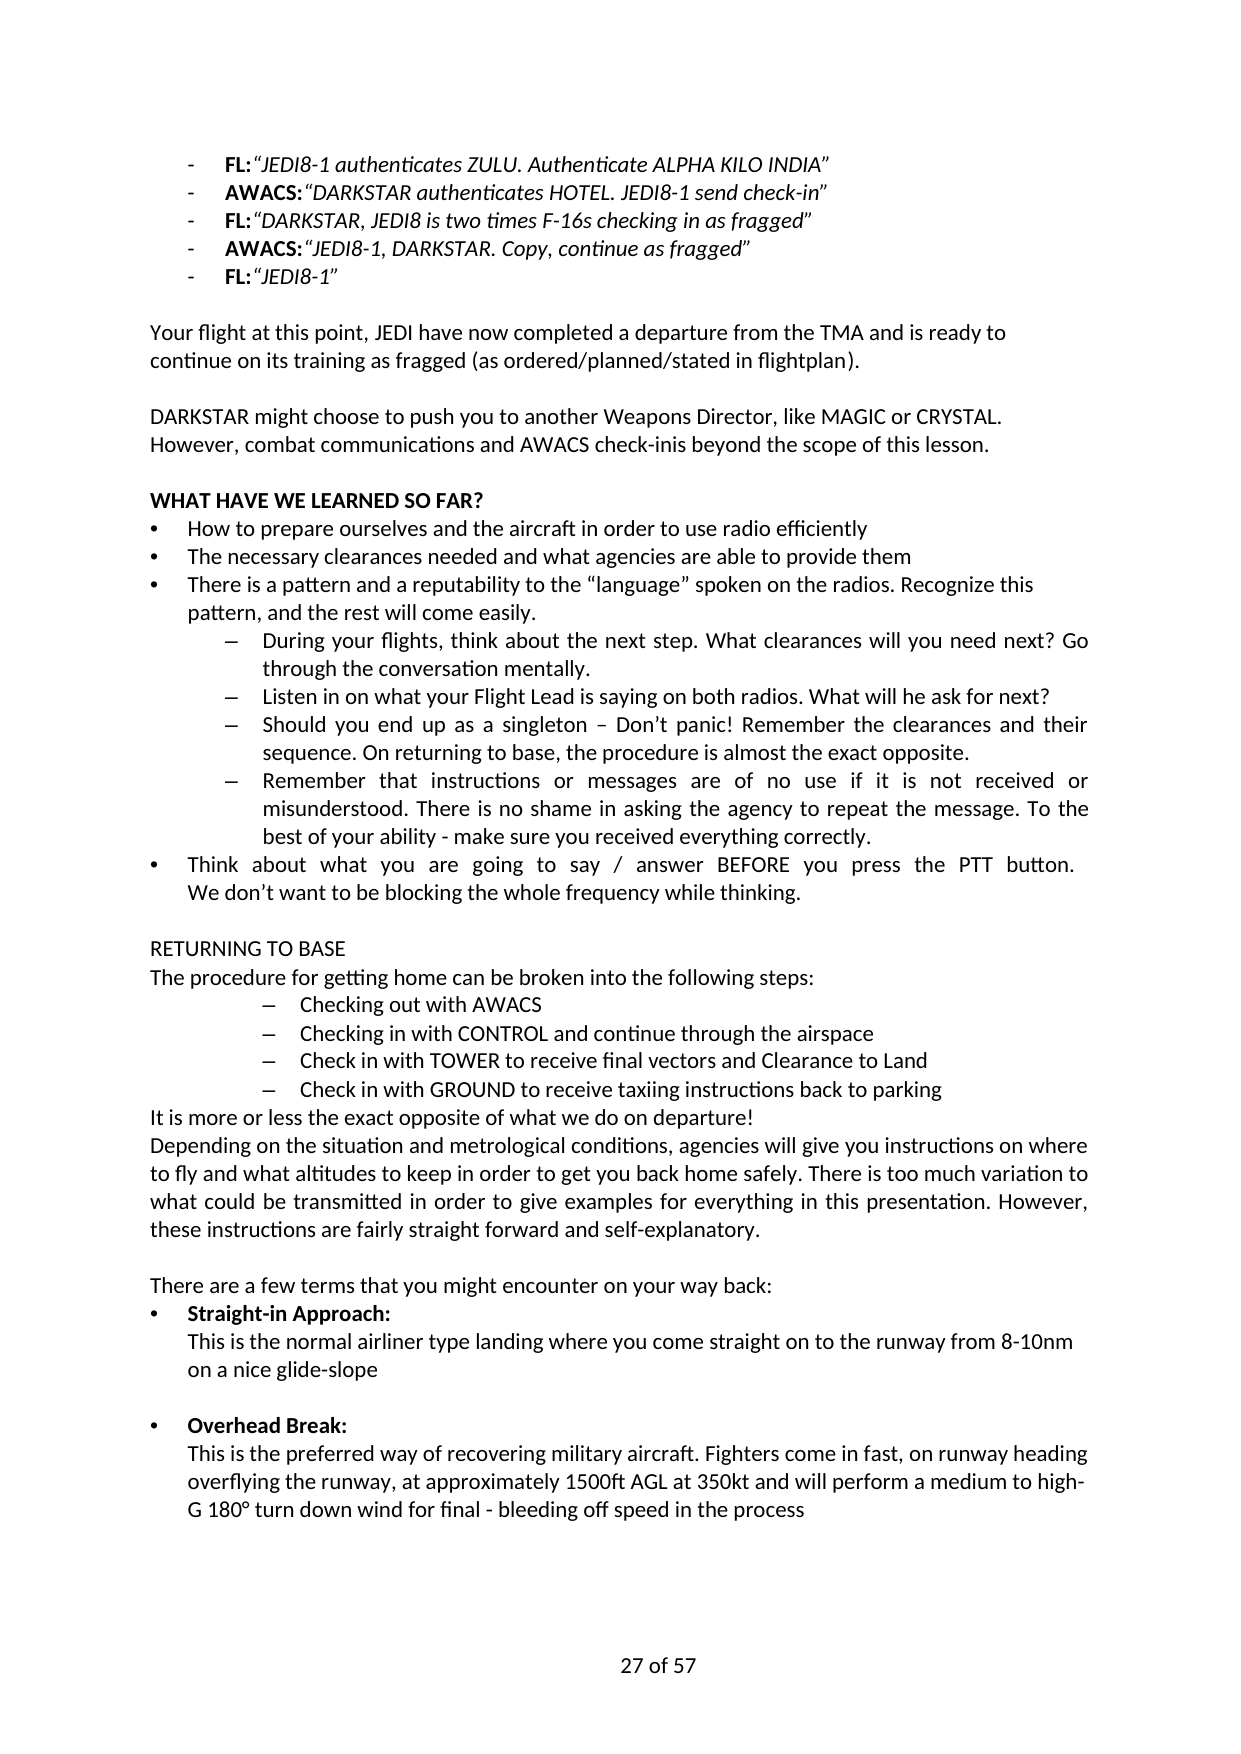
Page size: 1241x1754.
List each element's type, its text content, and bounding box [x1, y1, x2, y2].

list Check in with GROUND to receive taxiing instructions back to parking [262, 1075, 1090, 1103]
list The necessary clearances needed and what agencies are able to provide them [150, 542, 1090, 570]
list FL:“JEDI8-1 authenticates ZULU. Authenticate ALPHA KILO INDIA” [187, 150, 1090, 178]
list Checking out with AWACS [262, 991, 1090, 1019]
list Overhead Break: This is the preferred way of recovering military aircraft. Fighters come in fast, on runway heading overflying the runway, at approximately 1500ft AGL at 350kt and will perform a medium to high-G 180° turn down wind for final - bleeding off speed in the process [150, 1411, 1090, 1523]
list Think about what you are going to say / answer BEFORE you press the PTT button. We don’t want to be blocking the whole frequency while thinking. [150, 851, 1090, 907]
text WHAT HAVE WE LEARNED SO FAR? [150, 486, 1090, 514]
text RETURNING TO BASE [150, 934, 1090, 963]
text Depending on the situation and metrological conditions, agencies will give you instructions on where to fly and what altitudes to keep in order to get you back home safely. There is too much variation to what could be transmitted in order to give examples for everything in this presentation. However, these instructions are fairly straight forward and self-explanatory. [150, 1131, 1090, 1243]
list Checking in with CONTROL and continue through the airspace [262, 1019, 1090, 1047]
text Your flight at this point, JEDI have now completed a departure from the TMA and is ready to continue on its training as fragged (as ordered/planned/stated in flightplan). DARKSTAR might choose to push you to another Weapons Director, like MAGIC or CRYSTAL. However, combat communications and AWACS check-inis beyond the scope of this lesson. [150, 318, 1090, 458]
list FL:“DARKSTAR, JEDI8 is two times F-16s checking in as fragged” [187, 206, 1090, 234]
list Straight-in Approach: This is the normal airliner type landing where you come straight on to the runway from 8-10nm on a nice glide-slope [150, 1299, 1090, 1383]
text There are a few terms that you might encounter on your way back: [150, 1271, 1090, 1299]
list AWACS:“DARKSTAR authenticates HOTEL. JEDI8-1 send check-in” [187, 178, 1090, 206]
list There is a pattern and a reputability to the “language” spoken on the radios. Recognize this pattern, and the rest will come easily. [150, 570, 1090, 626]
list How to prepare ourselves and the aircraft in order to use radio efficiently [150, 514, 1090, 542]
text The procedure for getting home can be broken into the following steps: [150, 963, 1090, 991]
list Check in with TOWER to receive final vectors and Clearance to Land [262, 1047, 1090, 1075]
list Should you end up as a singleton – Don’t panic! Remember the clearances and their sequence. On returning to base, the procedure is almost the exact opposite. [225, 710, 1090, 766]
list Remember that instructions or messages are of no use if it is not received or misunderstood. There is no shame in asking the agency to repeat the message. To the best of your ability - make sure you received everything correctly. [225, 766, 1090, 851]
list Listen in on what your Flight Lead is saying on both radios. What will he ask for next? [225, 682, 1090, 710]
text It is more or less the exact opposite of what we do on departure! [150, 1103, 1090, 1131]
list FL:“JEDI8-1” [187, 262, 1090, 290]
list During your flights, think about the next step. What clearances will you need next? Go through the conversation mentally. [225, 626, 1090, 682]
list AWACS:“JEDI8-1, DARKSTAR. Copy, continue as fragged” [187, 234, 1090, 262]
